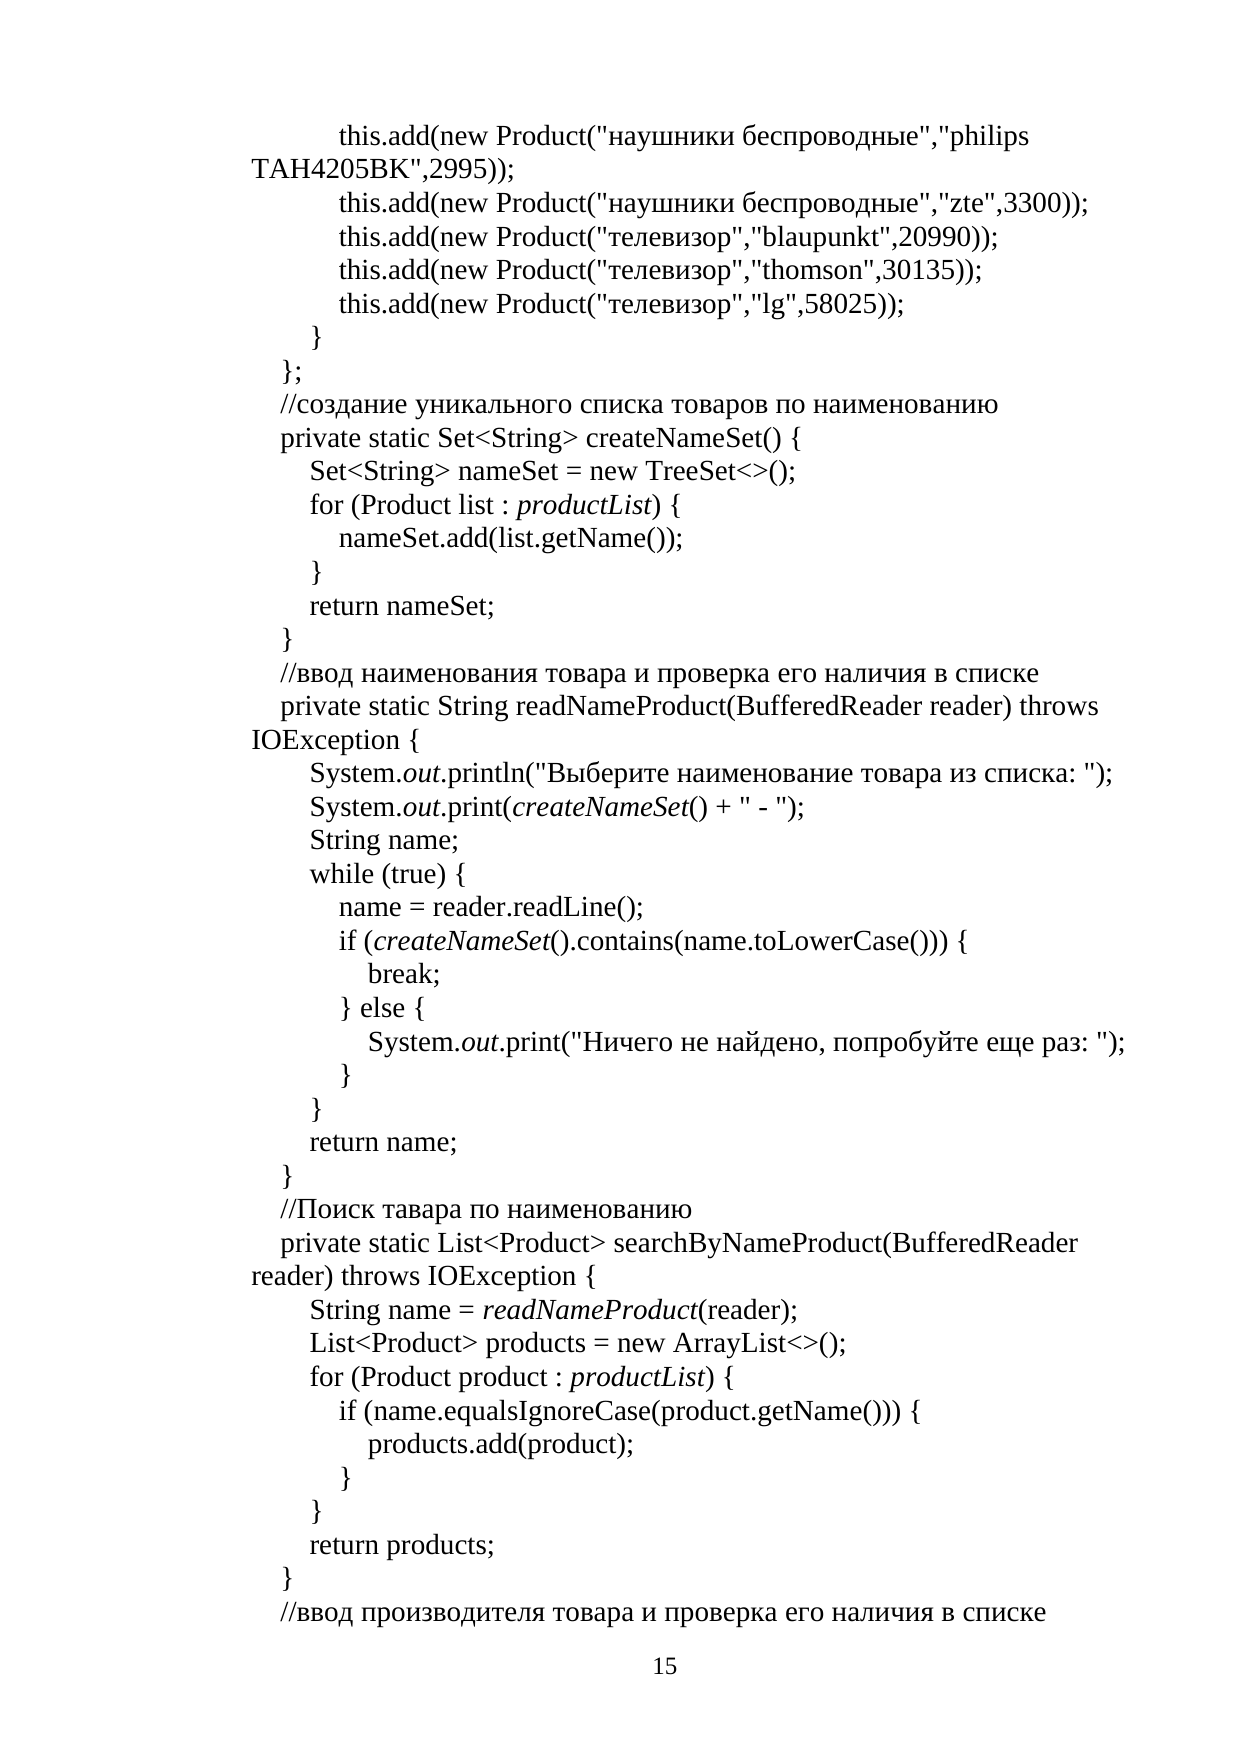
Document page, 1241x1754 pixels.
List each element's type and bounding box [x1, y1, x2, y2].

text [251, 118, 1152, 1627]
